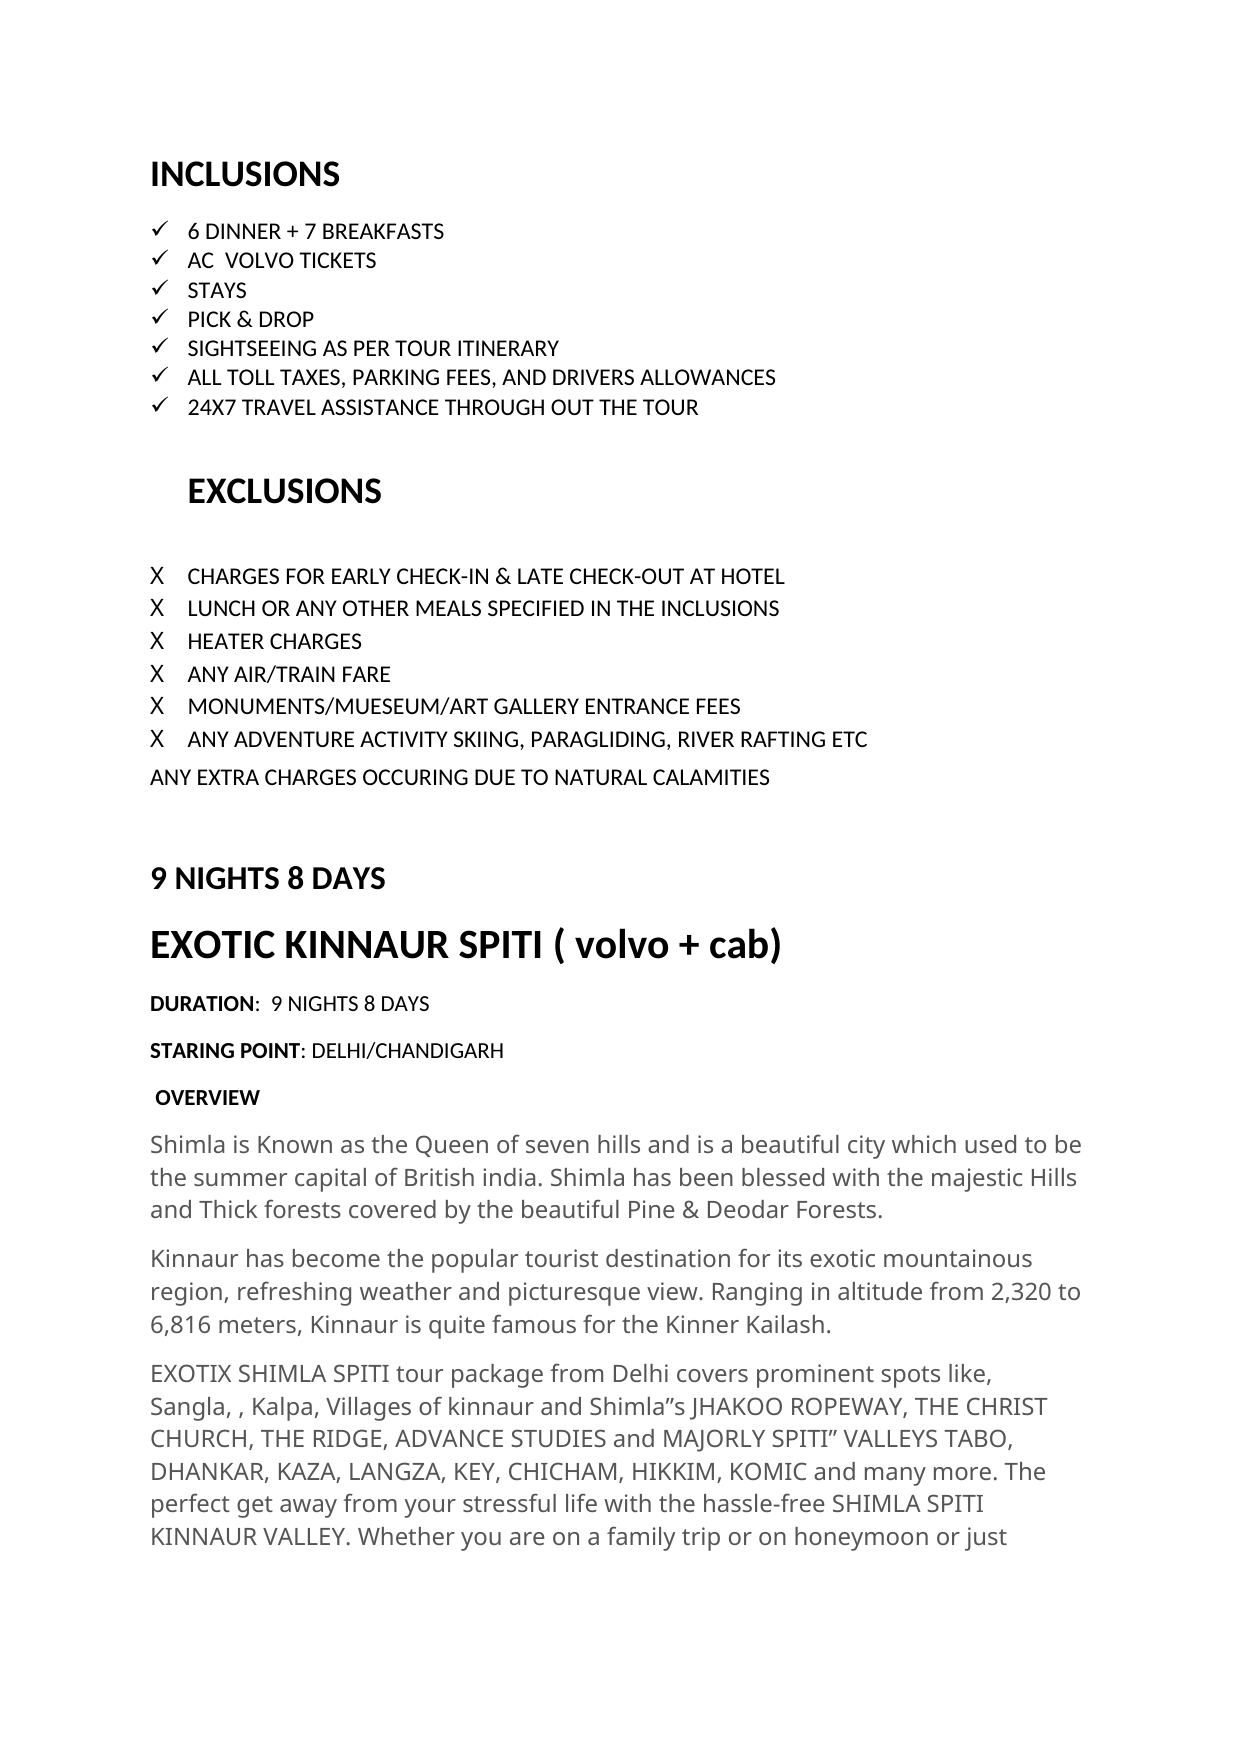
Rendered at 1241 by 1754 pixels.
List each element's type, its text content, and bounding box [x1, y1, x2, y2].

text EXOTIC KINNAUR SPITI ( volvo + cab) [150, 918, 1090, 968]
text STARING POINT: DELHI/CHANDIGARH [150, 1036, 1090, 1064]
list MONUMENTS/MUESEUM/ART GALLERY ENTRANCE FEES [150, 689, 1090, 722]
list 6 DINNER + 7 BREAKFASTS [150, 216, 1090, 245]
list 24X7 TRAVEL ASSISTANCE THROUGH OUT THE TOUR [150, 392, 1090, 421]
list ANY ADVENTURE ACTIVITY SKIING, PARAGLIDING, RIVER RAFTING ETC [150, 722, 1090, 754]
text OVERVIEW [150, 1083, 1090, 1111]
list HEATER CHARGES [150, 624, 1090, 656]
list LUNCH OR ANY OTHER MEALS SPECIFIED IN THE INCLUSIONS [150, 591, 1090, 624]
list EXCLUSIONS [187, 467, 1090, 513]
text 9 NIGHTS 8 DAYS [150, 857, 1090, 898]
list ANY AIR/TRAIN FARE [150, 656, 1090, 689]
list STAYS [150, 275, 1090, 304]
list CHARGES FOR EARLY CHECK-IN & LATE CHECK-OUT AT HOTEL [150, 558, 1090, 591]
list ALL TOLL TAXES, PARKING FEES, AND DRIVERS ALLOWANCES [150, 362, 1090, 392]
text Kinnaur has become the popular tourist destination for its exotic mountainous region, refreshing weather and picturesque view. Ranging in altitude from 2,320 to 6,816 meters, Kinnaur is quite famous for the Kinner Kailash. [150, 1242, 1090, 1340]
list PICK & DROP [150, 304, 1090, 333]
text Shimla is Known as the Queen of seven hills and is a beautiful city which used to be the summer capital of British india. Shimla has been blessed with the majestic Hills and Thick forests covered by the beautiful Pine & Deodar Forests. [891, 1128, 1090, 1226]
text ANY EXTRA CHARGES OCCURING DUE TO NATURAL CALAMITIES [150, 762, 1090, 791]
text DURATION: 9 NIGHTS 8 DAYS [150, 989, 1090, 1017]
text INCLUSIONS [150, 150, 1090, 196]
list AC VOLVO TICKETS [150, 245, 1090, 275]
list SIGHTSEEING AS PER TOUR ITINERARY [150, 333, 1090, 362]
